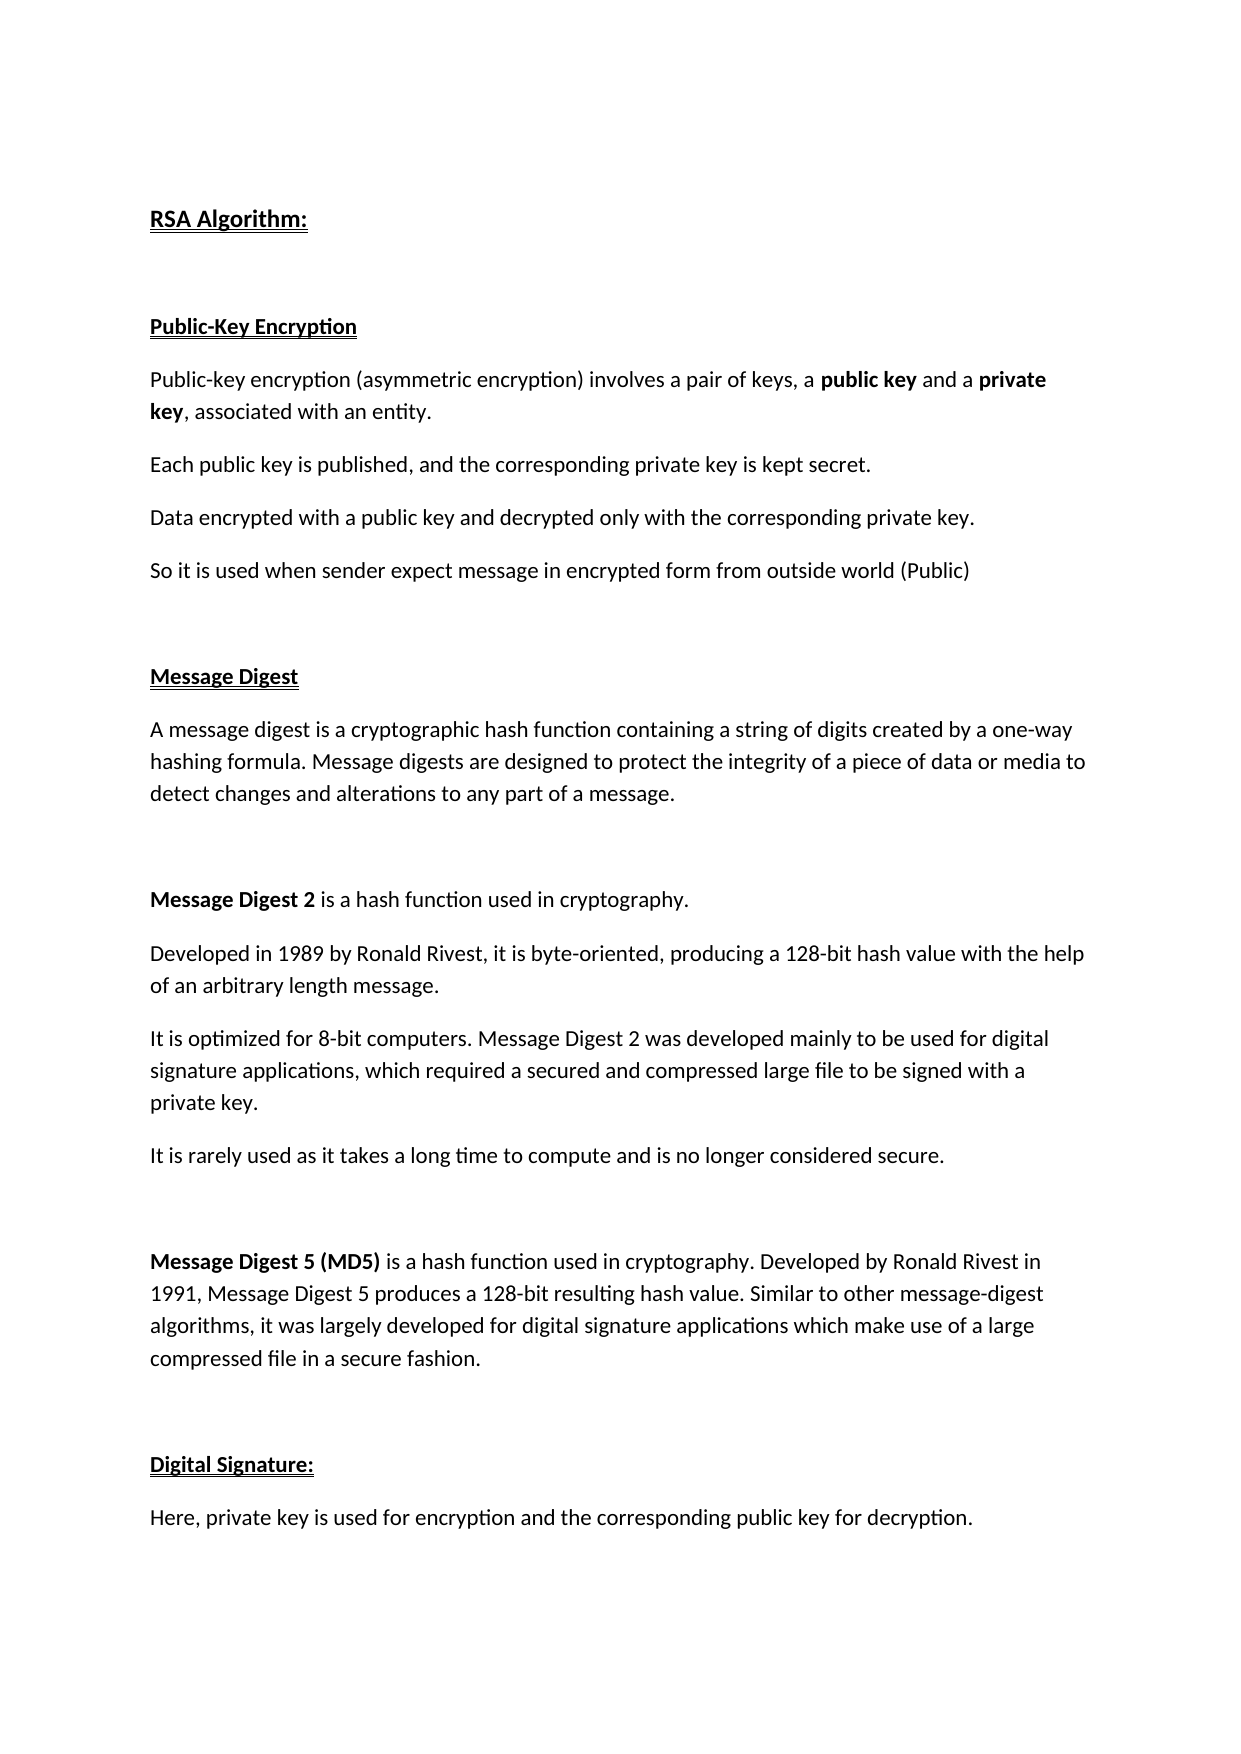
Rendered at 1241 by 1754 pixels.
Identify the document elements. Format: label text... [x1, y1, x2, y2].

text It is optimized for 8-bit computers. Message Digest 2 was developed mainly to be used for digital signature applications, which required a secured and compressed large file to be signed with a private key. [150, 1024, 1090, 1116]
text Public-Key Encryption [150, 312, 1090, 340]
text Developed in 1989 by Ronald Rivest, it is byte-oriented, producing a 128-bit hash value with the help of an arbitrary length message. [150, 939, 1090, 999]
text Message Digest 2 is a hash function used in cryptography. [150, 886, 1090, 914]
text Message Digest [150, 662, 1090, 690]
text Each public key is published, and the corresponding private key is kept secret. [150, 450, 1090, 478]
text Data encrypted with a public key and decrypted only with the corresponding private key. [150, 503, 1090, 531]
text It is rarely used as it takes a long time to compute and is no longer considered secure. [150, 1141, 1090, 1169]
text RSA Algorithm: [150, 203, 1090, 233]
text Public-key encryption (asymmetric encryption) involves a pair of keys, a public key and a private key, associated with an entity. [150, 365, 1090, 425]
text So it is used when sender expect message in encrypted form from outside world (Public) [150, 556, 1090, 584]
text Digital Signature: [150, 1450, 1090, 1478]
text Here, private key is used for encryption and the corresponding public key for decryption. [150, 1503, 1090, 1531]
text Message Digest 5 (MD5) is a hash function used in cryptography. Developed by Ronald Rivest in 1991, Message Digest 5 produces a 128-bit resulting hash value. Similar to other message-digest algorithms, it was largely developed for digital signature applications which make use of a large compressed file in a secure fashion. [150, 1247, 1090, 1372]
text A message digest is a cryptographic hash function containing a string of digits created by a one-way hashing formula. Message digests are designed to protect the integrity of a piece of data or media to detect changes and alterations to any part of a message. [150, 715, 1090, 808]
